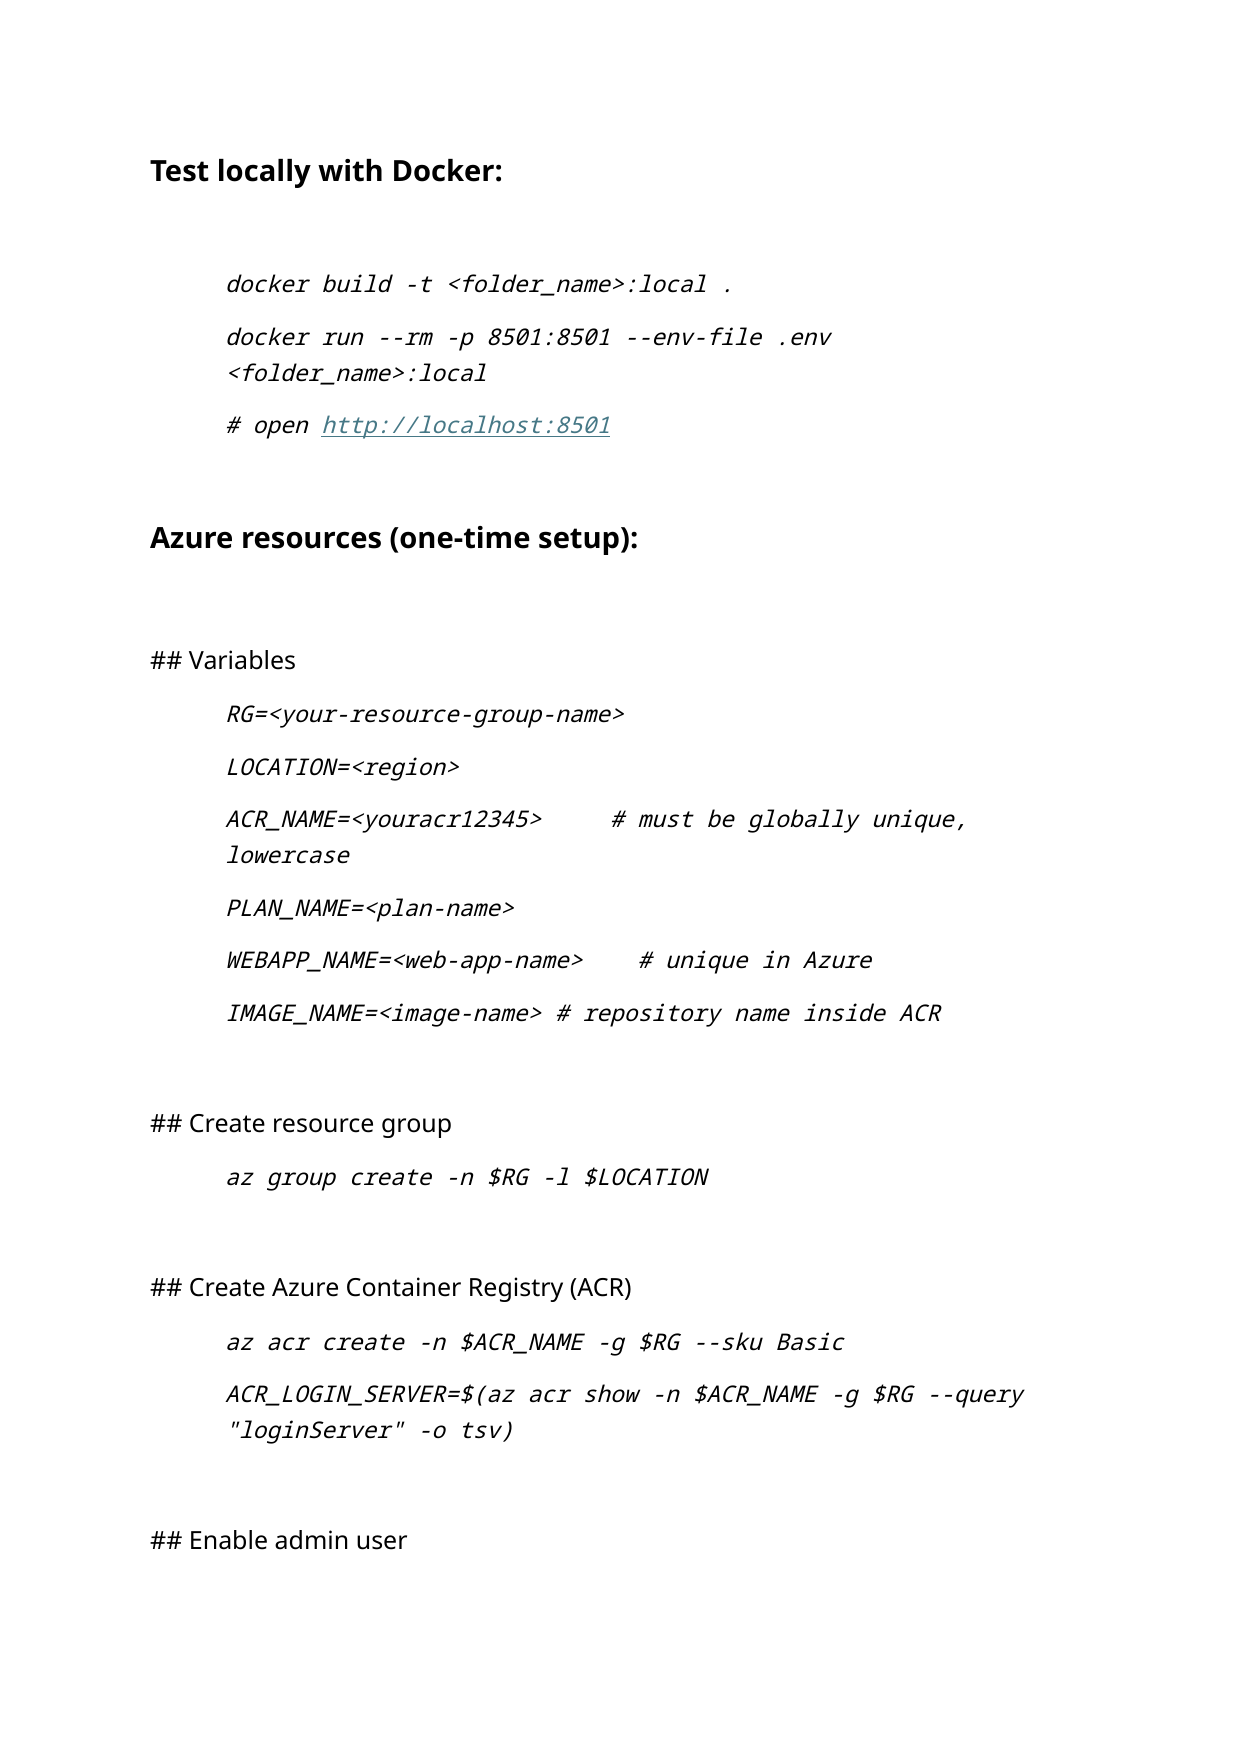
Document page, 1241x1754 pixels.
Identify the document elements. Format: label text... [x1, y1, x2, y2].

text Test locally with Docker: [150, 150, 1090, 190]
text az group create -n $RG -l $LOCATION [150, 1161, 1090, 1193]
text ## Create resource group [150, 1106, 1090, 1139]
text LOCATION=<region> [225, 751, 1090, 782]
text az acr create -n $ACR_NAME -g $RG --sku Basic [225, 1326, 1090, 1357]
text docker run --rm -p 8501:8501 --env-file .env <folder_name>:local [225, 321, 1090, 388]
text Azure resources (one-time setup): [150, 518, 1090, 557]
text IMAGE_NAME=<image-name> # repository name inside ACR [225, 997, 1090, 1028]
text ## Create Azure Container Registry (ACR) [150, 1270, 1090, 1304]
text docker build -t <folder_name>:local . [225, 268, 1090, 299]
text ## Variables [150, 642, 1090, 676]
text ACR_NAME=<youracr12345> # must be globally unique, lowercase [225, 803, 1090, 871]
text ## Enable admin user [150, 1523, 1090, 1557]
text # open http://localhost:8501 [225, 409, 1090, 441]
text PLAN_NAME=<plan-name> [225, 892, 1090, 923]
text WEBAPP_NAME=<web-app-name> # unique in Azure [225, 944, 1090, 976]
text RG=<your-resource-group-name> [225, 698, 1090, 729]
text ACR_LOGIN_SERVER=$(az acr show -n $ACR_NAME -g $RG --query "loginServer" -o tsv) [225, 1378, 1090, 1445]
